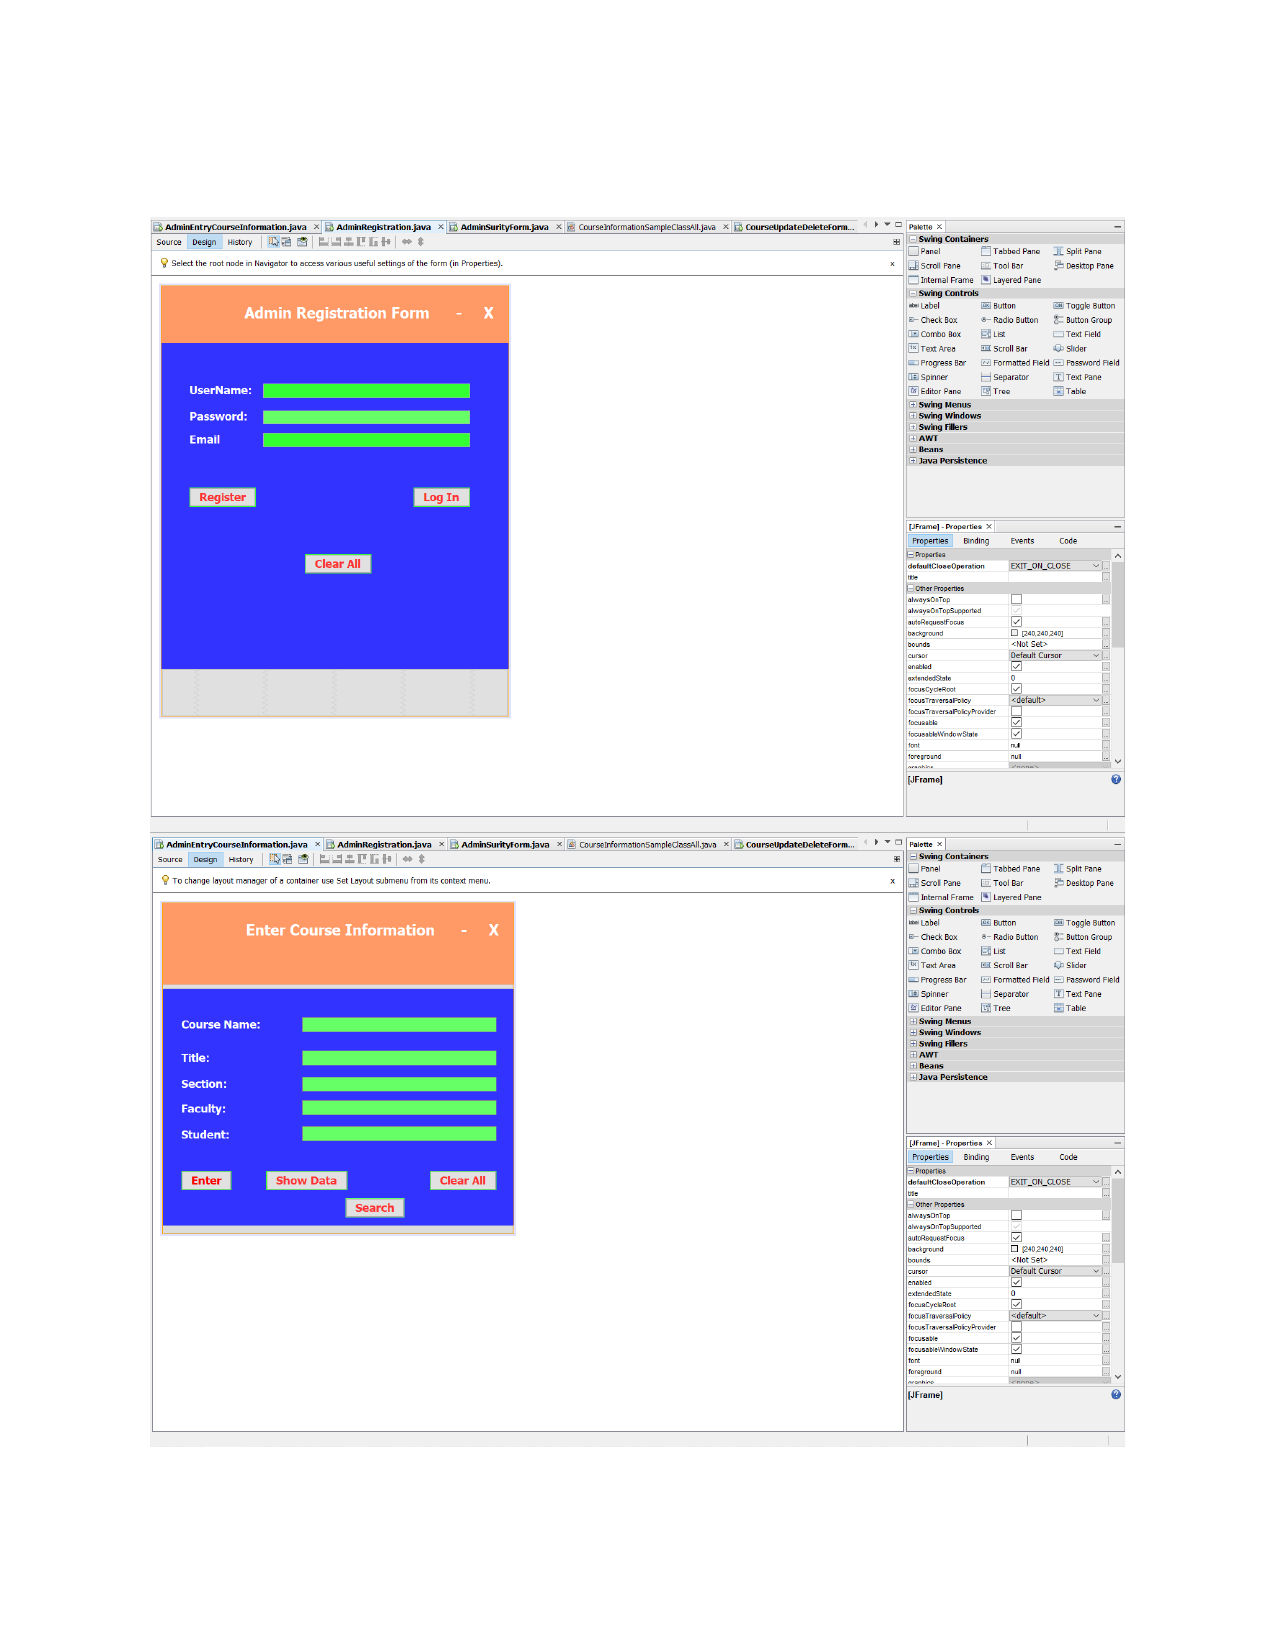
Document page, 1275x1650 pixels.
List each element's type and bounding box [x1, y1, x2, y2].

picture [150, 217, 1125, 1447]
